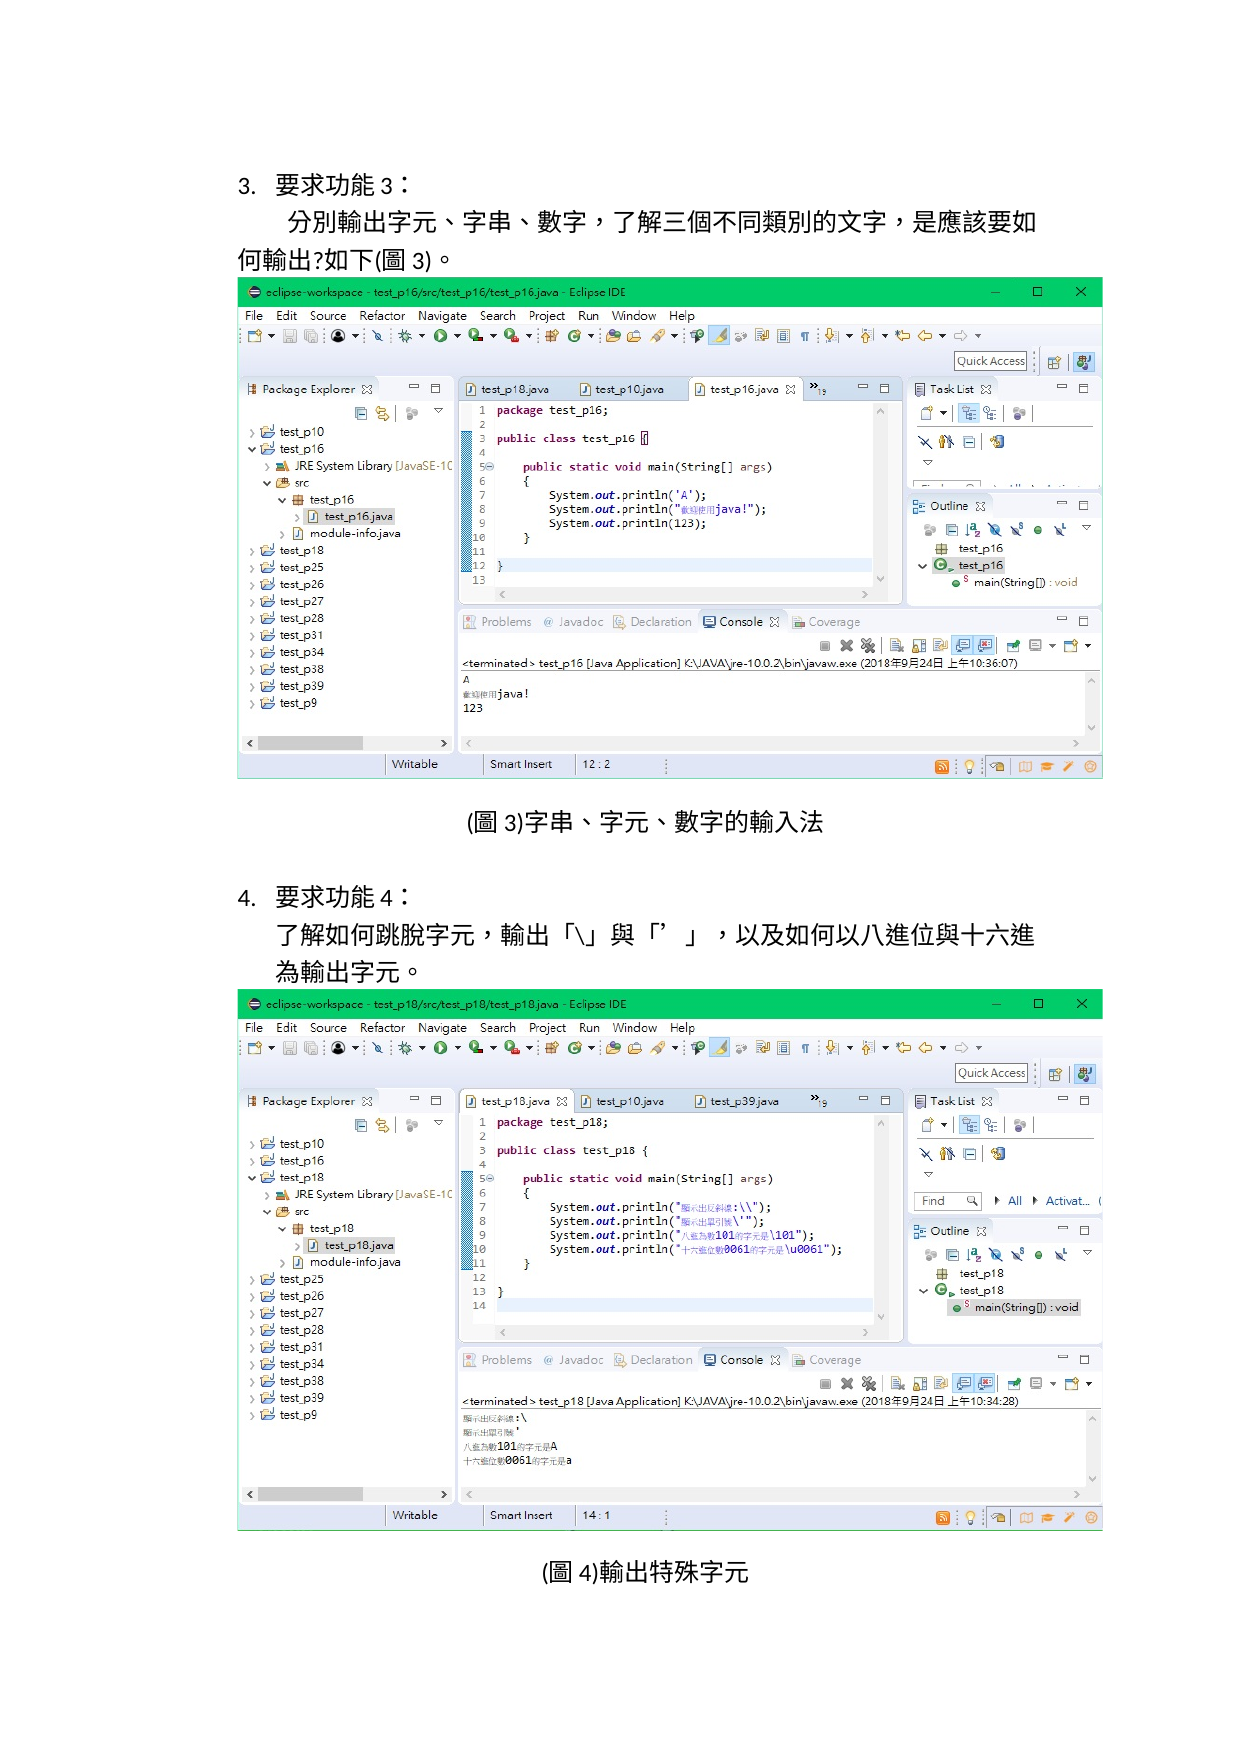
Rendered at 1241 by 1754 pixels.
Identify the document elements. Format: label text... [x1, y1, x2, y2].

list 了解如何跳脫字元，輸出「\」與「’」，以及如何以八進位與十六進為輸出字元。 [275, 914, 1053, 989]
list 要求功能4： [237, 877, 1053, 914]
list 分別輸出字元、字串、數字，了解三個不同類別的文字，是應該要如何輸出?如下(圖3)。 [237, 202, 1053, 277]
list 要求功能3： [237, 164, 1053, 202]
picture [237, 277, 1103, 779]
list (圖4)輸出特殊字元 [237, 1552, 1053, 1589]
list (圖3)字串、字元、數字的輸入法 [237, 802, 1053, 839]
picture [237, 989, 1103, 1531]
